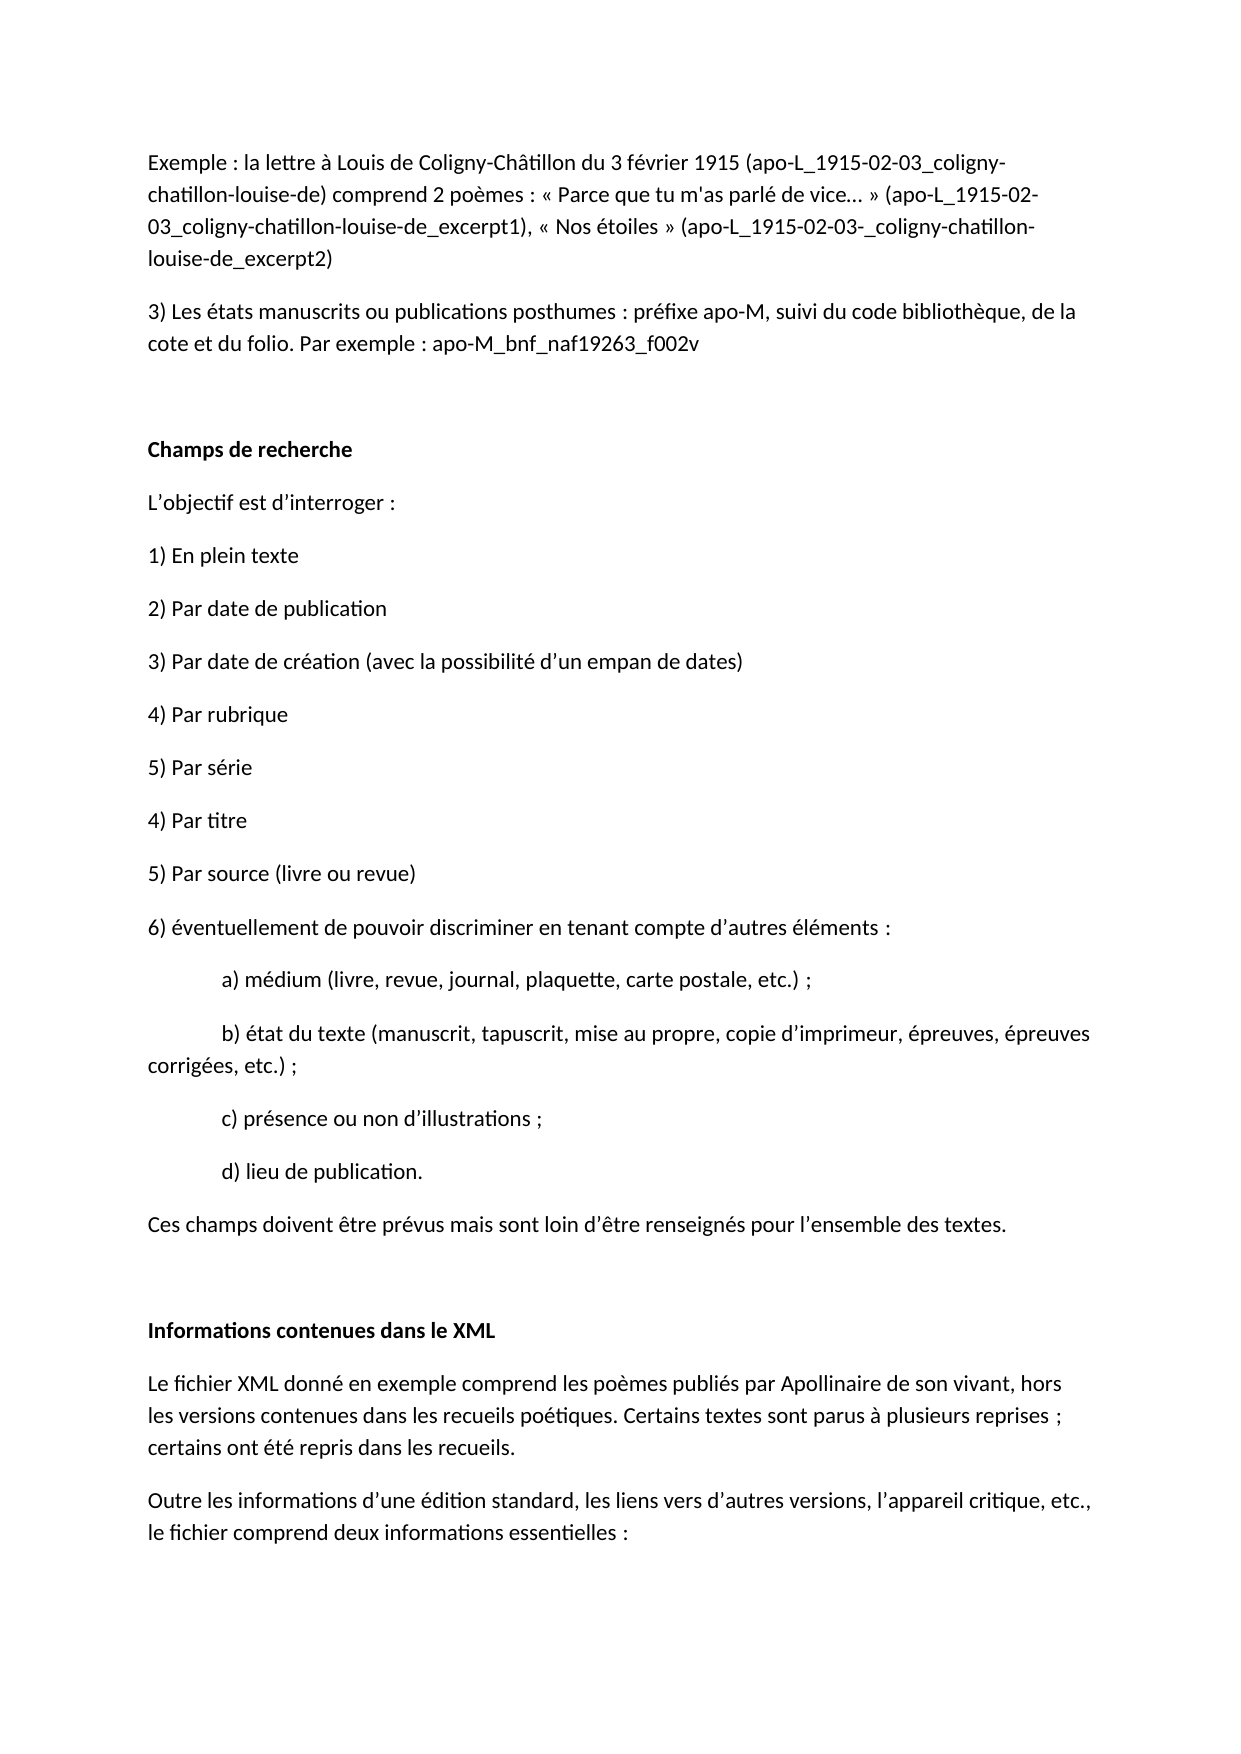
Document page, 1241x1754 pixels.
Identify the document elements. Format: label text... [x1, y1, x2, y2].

text Champs de recherche [148, 435, 1093, 463]
text 5) Par série [148, 753, 1093, 782]
text d) lieu de publication. [148, 1157, 1093, 1185]
text Le fichier XML donné en exemple comprend les poèmes publiés par Apollinaire de son vivant, hors les versions contenues dans les recueils poétiques. Certains textes sont parus à plusieurs reprises ; certains ont été repris dans les recueils. [148, 1369, 1093, 1461]
text 3) Par date de création (avec la possibilité d’un empan de dates) [148, 647, 1093, 676]
text 5) Par source (livre ou revue) [148, 859, 1093, 888]
text 3) Les états manuscrits ou publications posthumes : préfixe apo-M, suivi du code bibliothèque, de la cote et du folio. Par exemple : apo-M_bnf_naf19263_f002v [148, 297, 1093, 357]
text b) état du texte (manuscrit, tapuscrit, mise au propre, copie d’imprimeur, épreuves, épreuves corrigées, etc.) ; [148, 1019, 1093, 1079]
text 4) Par rubrique [148, 701, 1093, 728]
text c) présence ou non d’illustrations ; [148, 1104, 1093, 1132]
text 1) En plein texte [148, 541, 1093, 569]
text 2) Par date de publication [148, 594, 1093, 622]
text Ces champs doivent être prévus mais sont loin d’être renseignés pour l’ensemble des textes. [148, 1210, 1093, 1238]
text 6) éventuellement de pouvoir discriminer en tenant compte d’autres éléments : [148, 913, 1093, 941]
text Informations contenues dans le XML [148, 1316, 1093, 1344]
text Exemple : la lettre à Louis de Coligny-Châtillon du 3 février 1915 (apo-L_1915-02-03_coligny-chatillon-louise-de) comprend 2 poèmes : « Parce que tu m'as parlé de vice… » (apo-L_1915-02-03_coligny-chatillon-louise-de_excerpt1), « Nos étoiles » (apo-L_1915-02-03-_coligny-chatillon-louise-de_excerpt2) [148, 148, 1093, 272]
text L’objectif est d’interroger : [148, 488, 1093, 516]
text Outre les informations d’une édition standard, les liens vers d’autres versions, l’appareil critique, etc., le fichier comprend deux informations essentielles : [148, 1486, 1093, 1547]
text a) médium (livre, revue, journal, plaquette, carte postale, etc.) ; [148, 966, 1093, 994]
text 4) Par titre [148, 807, 1093, 834]
